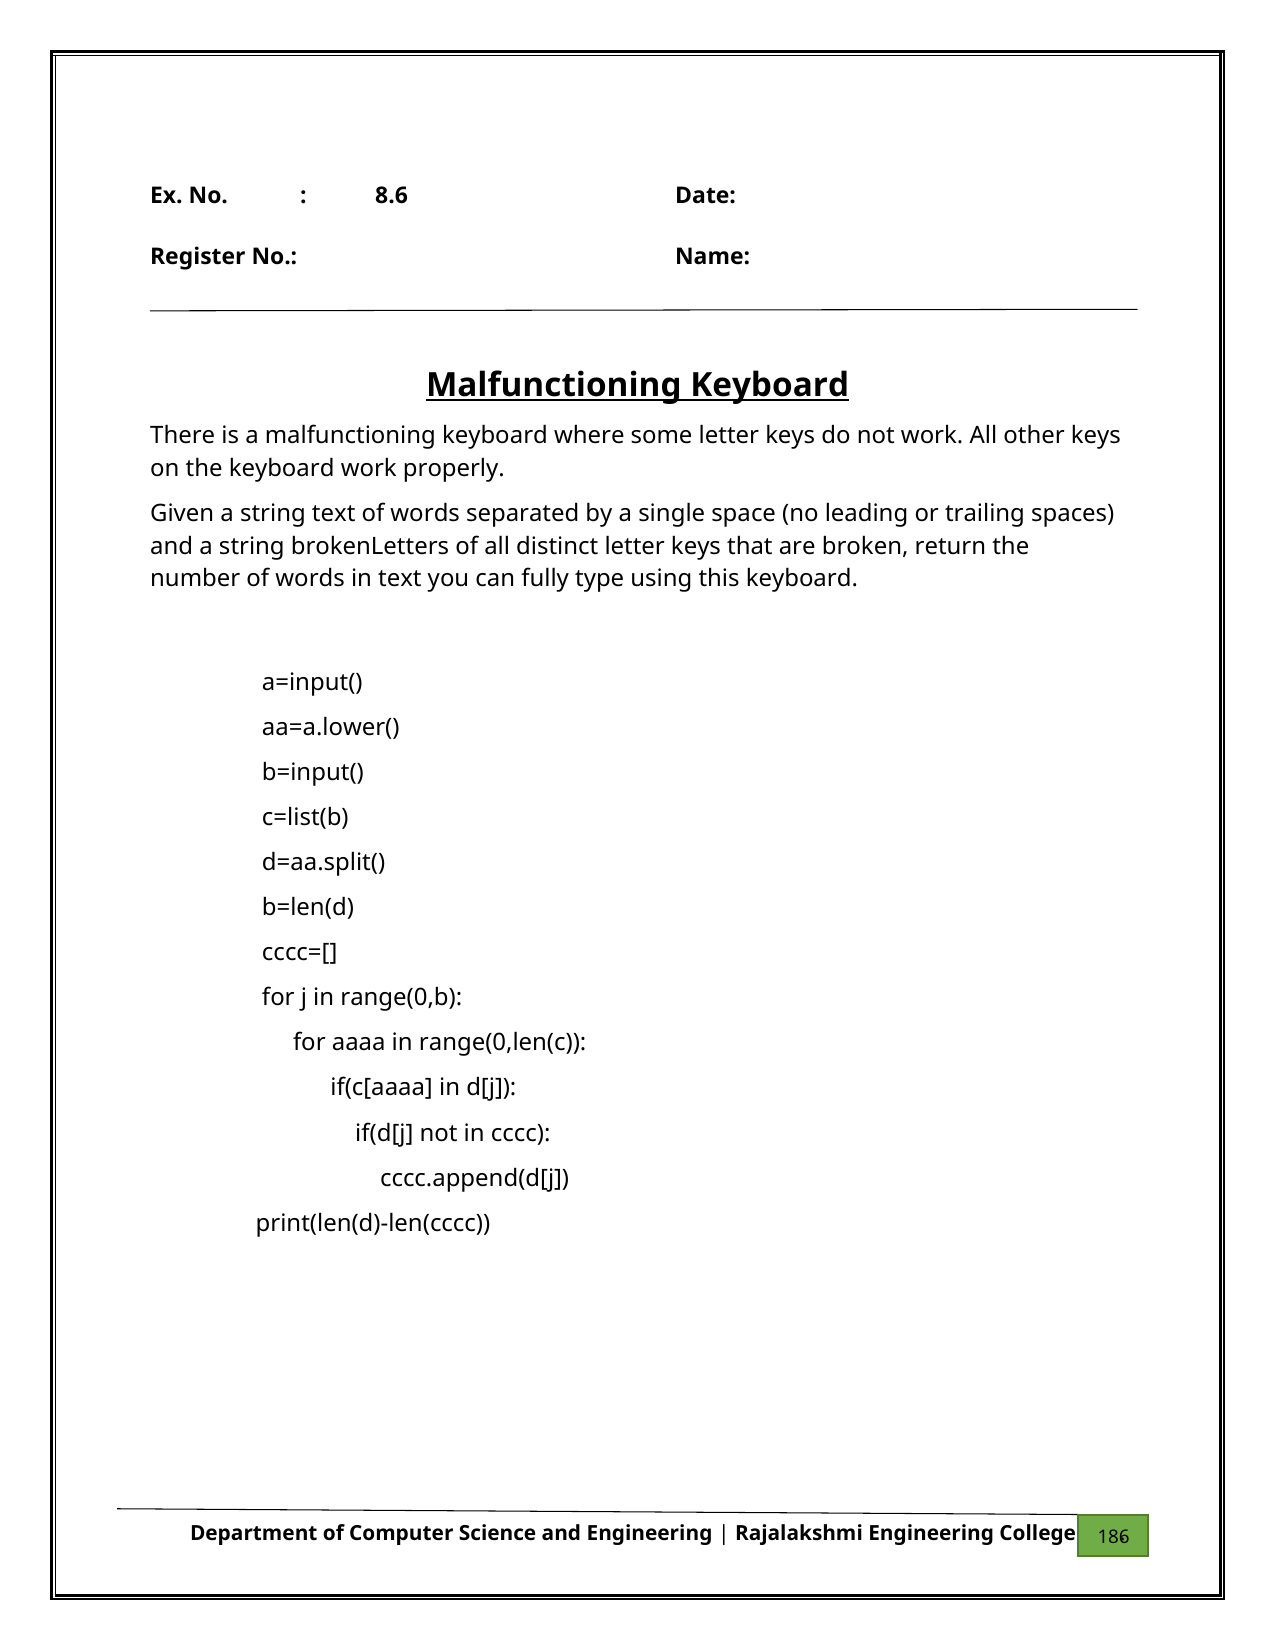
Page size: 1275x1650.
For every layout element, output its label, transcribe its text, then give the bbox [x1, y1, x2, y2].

text a=input() [150, 664, 1125, 697]
text print(len(d)-len(cccc)) [150, 1206, 1125, 1238]
text b=input() [150, 754, 1125, 787]
text d=aa.split() [150, 845, 1125, 877]
text if(c[aaaa] in d[j]): [150, 1070, 1125, 1103]
text Given a string text of words separated by a single space (no leading or trailing spaces) and a string brokenLetters of all distinct letter keys that are broken, return the number of words in text you can fully type using this keyboard. [150, 496, 1125, 594]
text b=len(d) [150, 890, 1125, 922]
text if(d[j] not in cccc): [150, 1115, 1125, 1148]
text Register No.: Name: [150, 239, 1125, 271]
text for aaaa in range(0,len(c)): [150, 1025, 1125, 1058]
text Ex. No. : 8.6 Date: [150, 179, 1125, 210]
text cccc.append(d[j]) [150, 1160, 1125, 1193]
text c=list(b) [150, 799, 1125, 832]
text cccc=[] [150, 935, 1125, 967]
text for j in range(0,b): [150, 980, 1125, 1013]
text Malfunctioning Keyboard [150, 360, 1125, 406]
text aa=a.lower() [150, 709, 1125, 742]
text There is a malfunctioning keyboard where some letter keys do not work. All other keys on the keyboard work properly. [150, 418, 1125, 483]
